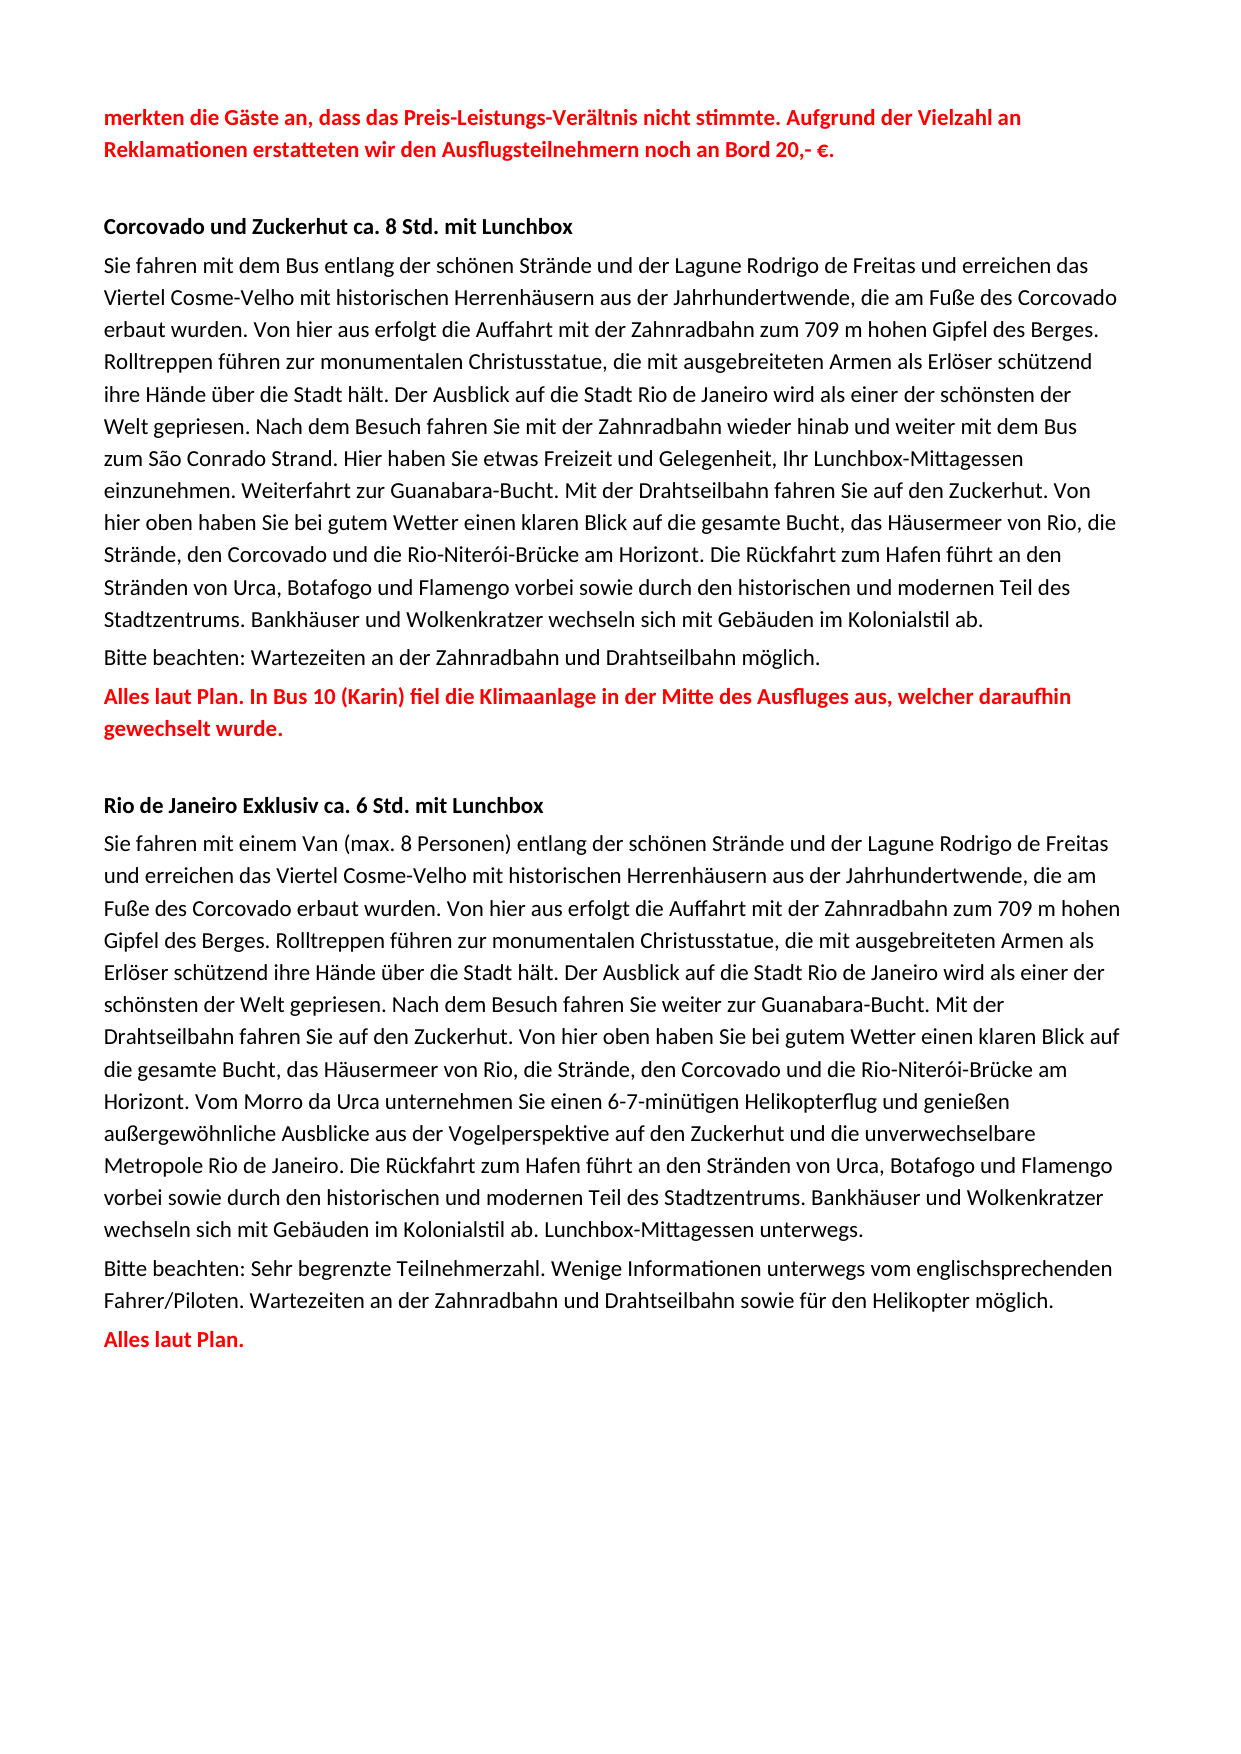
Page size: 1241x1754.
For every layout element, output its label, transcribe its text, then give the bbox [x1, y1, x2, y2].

text Rio de Janeiro Exklusiv ca. 6 Std. mit Lunchbox [103, 791, 1122, 819]
text Bitte beachten: Sehr begrenzte Teilnehmerzahl. Wenige Informationen unterwegs vom englischsprechenden Fahrer/Piloten. Wartezeiten an der Zahnradbahn und Drahtseilbahn sowie für den Helikopter möglich. [103, 1254, 1122, 1314]
text Corcovado und Zuckerhut ca. 8 Std. mit Lunchbox [103, 212, 1122, 241]
text Alles laut Plan. [103, 1325, 1122, 1353]
text Bitte beachten: Wartezeiten an der Zahnradbahn und Drahtseilbahn möglich. [103, 643, 1122, 671]
text Sie fahren mit einem Van (max. 8 Personen) entlang der schönen Strände und der Lagune Rodrigo de Freitas und erreichen das Viertel Cosme-Velho mit historischen Herrenhäusern aus der Jahrhundertwende, die am Fuße des Corcovado erbaut wurden. Von hier aus erfolgt die Auffahrt mit der Zahnradbahn zum 709 m hohen Gipfel des Berges. Rolltreppen führen zur monumentalen Christusstatue, die mit ausgebreiteten Armen als Erlöser schützend ihre Hände über die Stadt hält. Der Ausblick auf die Stadt Rio de Janeiro wird als einer der schönsten der Welt gepriesen. Nach dem Besuch fahren Sie weiter zur Guanabara-Bucht. Mit der Drahtseilbahn fahren Sie auf den Zuckerhut. Von hier oben haben Sie bei gutem Wetter einen klaren Blick auf die gesamte Bucht, das Häusermeer von Rio, die Strände, den Corcovado und die Rio-Niterói-Brücke am Horizont. Vom Morro da Urca unternehmen Sie einen 6-7-minütigen Helikopterflug und genießen außergewöhnliche Ausblicke aus der Vogelperspektive auf den Zuckerhut und die unverwechselbare Metropole Rio de Janeiro. Die Rückfahrt zum Hafen führt an den Stränden von Urca, Botafogo und Flamengo vorbei sowie durch den historischen und modernen Teil des Stadtzentrums. Bankhäuser und Wolkenkratzer wechseln sich mit Gebäuden im Kolonialstil ab. Lunchbox-Mittagessen unterwegs. [103, 829, 1122, 1244]
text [103, 103, 1122, 164]
text Alles laut Plan. In Bus 10 (Karin) fiel die Klimaanlage in der Mitte des Ausfluges aus, welcher daraufhin gewechselt wurde. [103, 682, 1122, 742]
text Sie fahren mit dem Bus entlang der schönen Strände und der Lagune Rodrigo de Freitas und erreichen das Viertel Cosme-Velho mit historischen Herrenhäusern aus der Jahrhundertwende, die am Fuße des Corcovado erbaut wurden. Von hier aus erfolgt die Auffahrt mit der Zahnradbahn zum 709 m hohen Gipfel des Berges. Rolltreppen führen zur monumentalen Christusstatue, die mit ausgebreiteten Armen als Erlöser schützend ihre Hände über die Stadt hält. Der Ausblick auf die Stadt Rio de Janeiro wird als einer der schönsten der Welt gepriesen. Nach dem Besuch fahren Sie mit der Zahnradbahn wieder hinab und weiter mit dem Bus zum São Conrado Strand. Hier haben Sie etwas Freizeit und Gelegenheit, Ihr Lunchbox-Mittagessen einzunehmen. Weiterfahrt zur Guanabara-Bucht. Mit der Drahtseilbahn fahren Sie auf den Zuckerhut. Von hier oben haben Sie bei gutem Wetter einen klaren Blick auf die gesamte Bucht, das Häusermeer von Rio, die Strände, den Corcovado und die Rio-Niterói-Brücke am Horizont. Die Rückfahrt zum Hafen führt an den Stränden von Urca, Botafogo und Flamengo vorbei sowie durch den historischen und modernen Teil des Stadtzentrums. Bankhäuser und Wolkenkratzer wechseln sich mit Gebäuden im Kolonialstil ab. [103, 251, 1122, 633]
